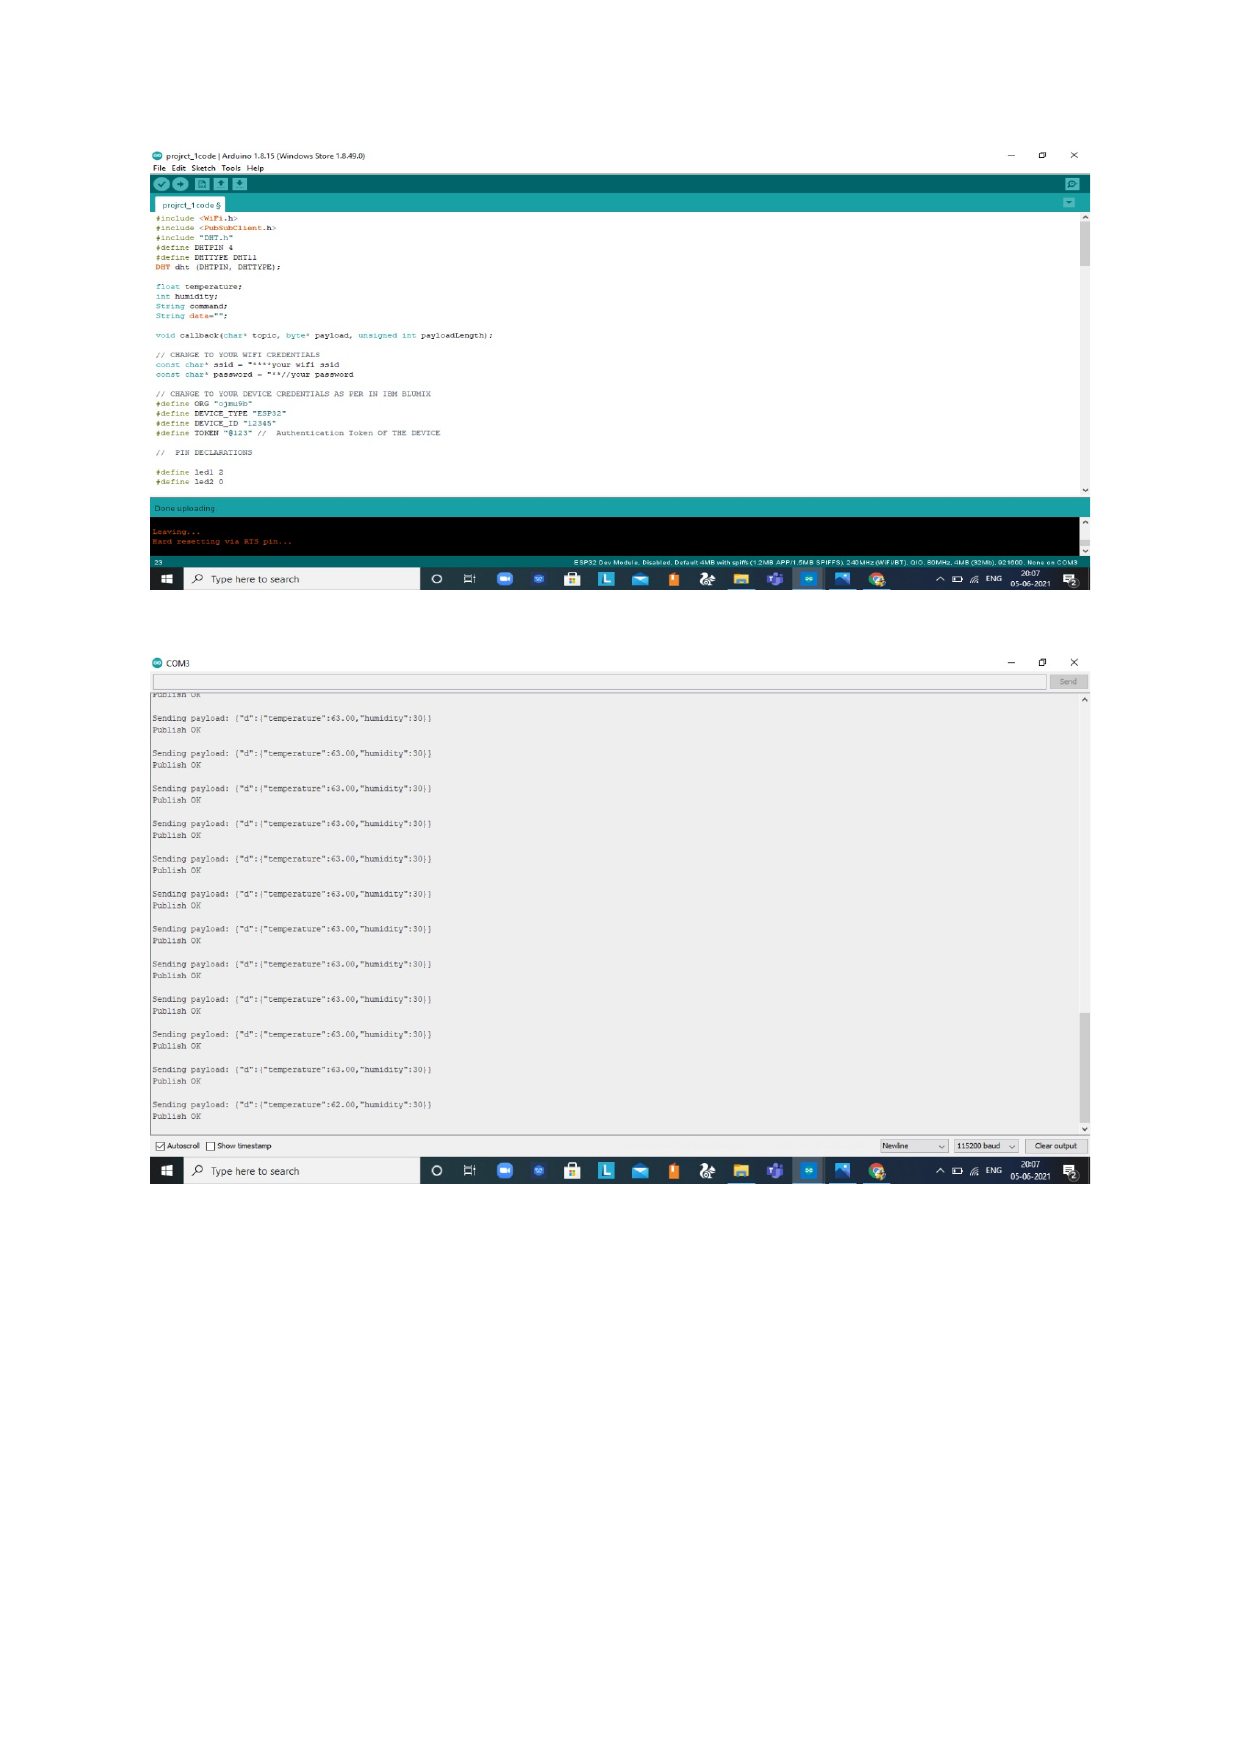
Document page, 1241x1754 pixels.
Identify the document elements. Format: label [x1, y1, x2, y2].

picture [150, 150, 1091, 590]
picture [150, 655, 1091, 1184]
